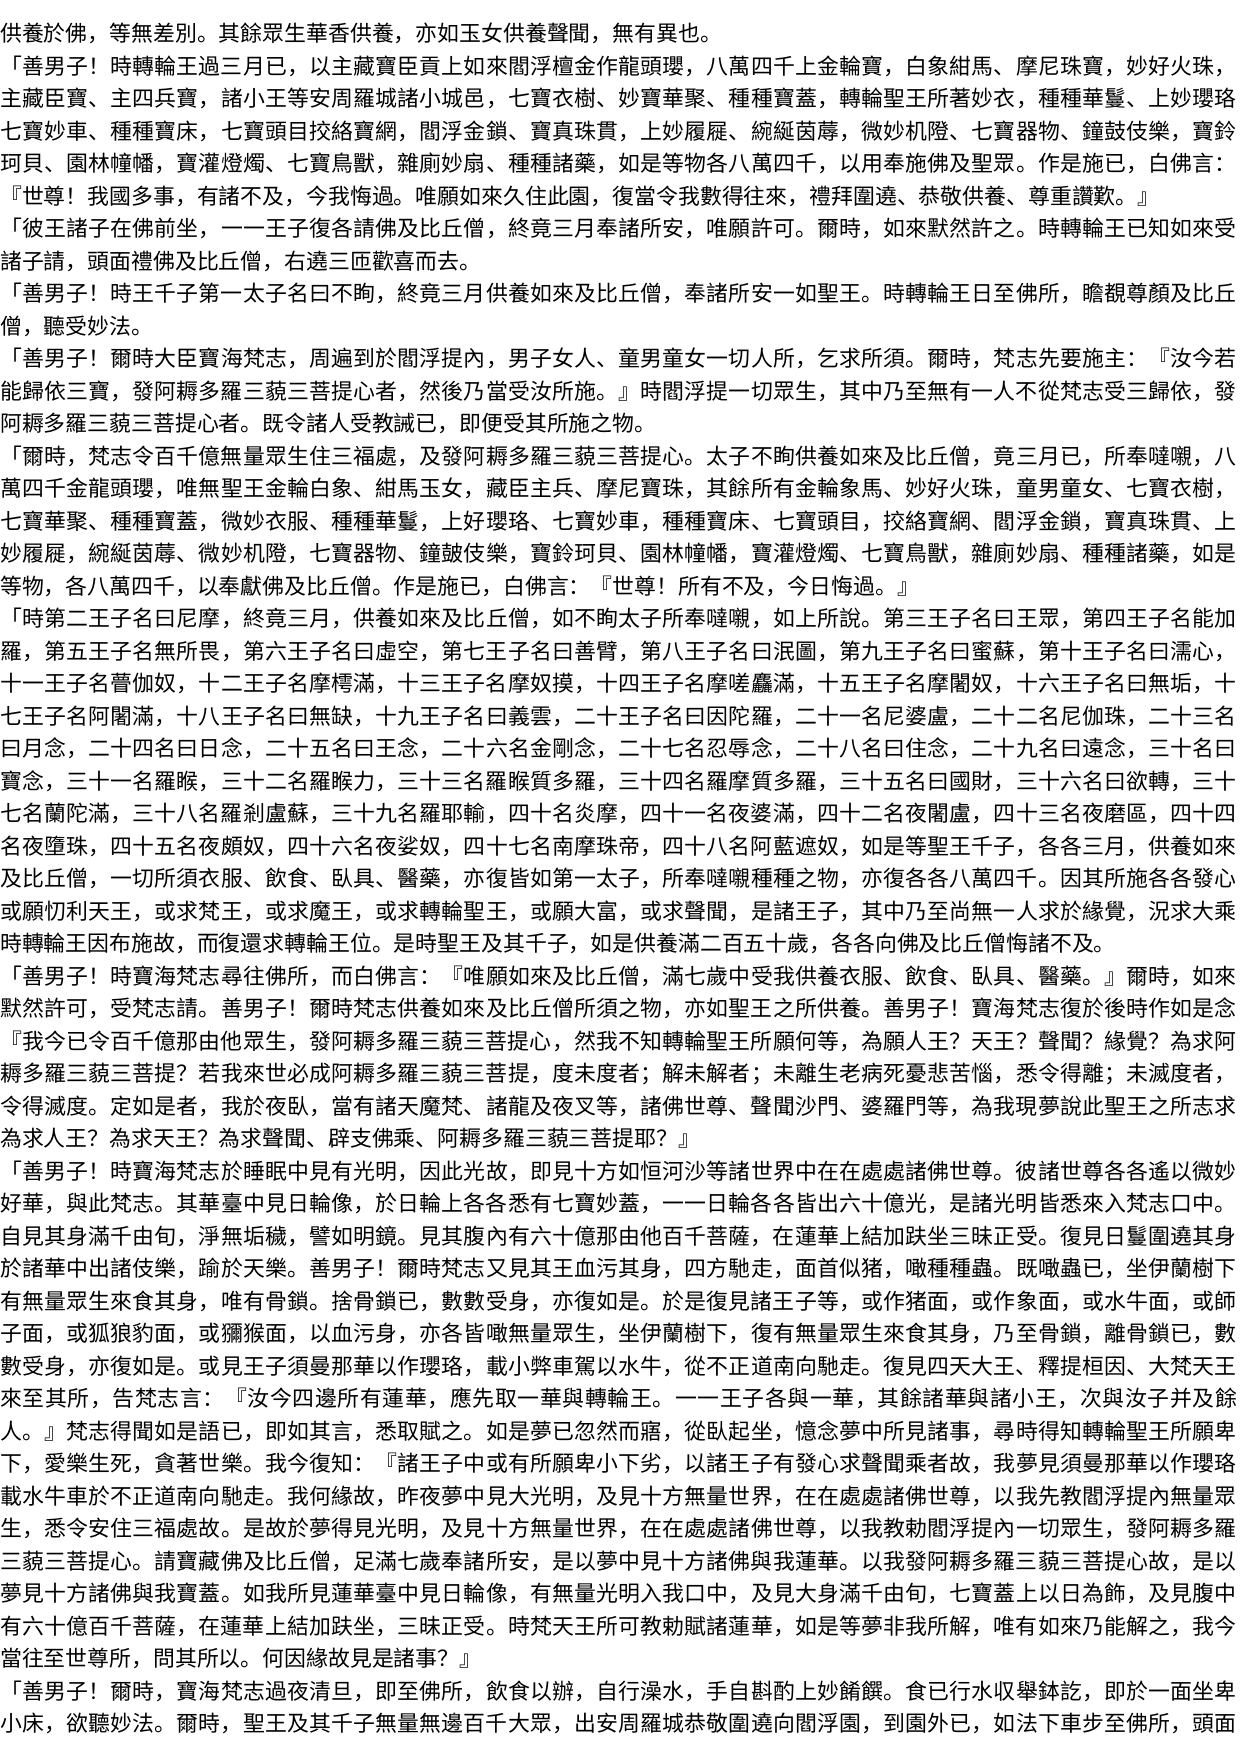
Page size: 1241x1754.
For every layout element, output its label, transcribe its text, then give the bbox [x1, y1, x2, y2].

text 「時第二王子名曰尼摩，終竟三月，供養如來及比丘僧，如不眴太子所奉噠嚫，如上所說。第三王子名曰王眾，第四王子名能加羅，第五王子名無所畏，第六王子名曰虛空，第七王子名曰善臂，第八王子名曰泯圖，第九王子名曰蜜蘇，第十王子名曰濡心，十一王子名瞢伽奴，十二王子名摩樗滿，十三王子名摩奴摸，十四王子名摩嗟麤滿，十五王子名摩闍奴，十六王子名曰無垢，十七王子名阿闍滿，十八王子名曰無缺，十九王子名曰義雲，二十王子名曰因陀羅，二十一名尼婆盧，二十二名尼伽珠，二十三名曰月念，二十四名曰日念，二十五名曰王念，二十六名金剛念，二十七名忍辱念，二十八名曰住念，二十九名曰遠念，三十名曰寶念，三十一名羅睺，三十二名羅睺力，三十三名羅睺質多羅，三十四名羅摩質多羅，三十五名曰國財，三十六名曰欲轉，三十七名蘭陀滿，三十八名羅剎盧蘇，三十九名羅耶輸，四十名炎摩，四十一名夜婆滿，四十二名夜闍盧，四十三名夜磨區，四十四名夜墮珠，四十五名夜頗奴，四十六名夜娑奴，四十七名南摩珠帝，四十八名阿藍遮奴，如是等聖王千子，各各三月，供養如來及比丘僧，一切所須衣服、飲食、臥具、醫藥，亦復皆如第一太子，所奉噠嚫種種之物，亦復各各八萬四千。因其所施各各發心，或願忉利天王，或求梵王，或求魔王，或求轉輪聖王，或願大富，或求聲聞，是諸王子，其中乃至尚無一人求於緣覺，況求大乘。時轉輪王因布施故，而復還求轉輪王位。是時聖王及其千子，如是供養滿二百五十歲，各各向佛及比丘僧悔諸不及。 [0, 601, 1240, 958]
text 「善男子！時寶海梵志於睡眠中見有光明，因此光故，即見十方如恒河沙等諸世界中在在處處諸佛世尊。彼諸世尊各各遙以微妙好華，與此梵志。其華臺中見日輪像，於日輪上各各悉有七寶妙蓋，一一日輪各各皆出六十億光，是諸光明皆悉來入梵志口中。自見其身滿千由旬，淨無垢穢，譬如明鏡。見其腹內有六十億那由他百千菩薩，在蓮華上結加趺坐三昧正受。復見日鬘圍遶其身，於諸華中出諸伎樂，踰於天樂。善男子！爾時梵志又見其王血污其身，四方馳走，面首似猪，噉種種蟲。既噉蟲已，坐伊蘭樹下，有無量眾生來食其身，唯有骨鎖。捨骨鎖已，數數受身，亦復如是。於是復見諸王子等，或作猪面，或作象面，或水牛面，或師子面，或狐狼豹面，或獼猴面，以血污身，亦各皆噉無量眾生，坐伊蘭樹下，復有無量眾生來食其身，乃至骨鎖，離骨鎖已，數數受身，亦復如是。或見王子須曼那華以作瓔珞，載小弊車駕以水牛，從不正道南向馳走。復見四天大王、釋提桓因、大梵天王來至其所，告梵志言：『汝今四邊所有蓮華，應先取一華與轉輪王。一一王子各與一華，其餘諸華與諸小王，次與汝子并及餘人。』梵志得聞如是語已，即如其言，悉取賦之。如是夢已忽然而寤，從臥起坐，憶念夢中所見諸事，尋時得知轉輪聖王所願卑下，愛樂生死，貪著世樂。我今復知：『諸王子中或有所願卑小下劣，以諸王子有發心求聲聞乘者故，我夢見須曼那華以作瓔珞，載水牛車於不正道南向馳走。我何緣故，昨夜夢中見大光明，及見十方無量世界，在在處處諸佛世尊，以我先教閻浮提內無量眾生，悉令安住三福處故。是故於夢得見光明，及見十方無量世界，在在處處諸佛世尊，以我教勅閻浮提內一切眾生，發阿耨多羅三藐三菩提心。請寶藏佛及比丘僧，足滿七歲奉諸所安，是以夢中見十方諸佛與我蓮華。以我發阿耨多羅三藐三菩提心故，是以夢見十方諸佛與我寶蓋。如我所見蓮華臺中見日輪像，有無量光明入我口中，及見大身滿千由旬，七寶蓋上以日為飾，及見腹中有六十億百千菩薩，在蓮華上結加趺坐，三昧正受。時梵天王所可教勅賦諸蓮華，如是等夢非我所解，唯有如來乃能解之，我今當往至世尊所，問其所以。何因緣故見是諸事？』 [0, 1153, 1240, 1673]
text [0, 16, 1240, 48]
text 「彼王諸子在佛前坐，一一王子復各請佛及比丘僧，終竟三月奉諸所安，唯願許可。爾時，如來默然許之。時轉輪王已知如來受諸子請，頭面禮佛及比丘僧，右遶三匝歡喜而去。 [0, 211, 1240, 276]
text 「爾時，梵志令百千億無量眾生住三福處，及發阿耨多羅三藐三菩提心。太子不眴供養如來及比丘僧，竟三月已，所奉噠嚫，八萬四千金龍頭瓔，唯無聖王金輪白象、紺馬玉女，藏臣主兵、摩尼寶珠，其餘所有金輪象馬、妙好火珠，童男童女、七寶衣樹，七寶華聚、種種寶蓋，微妙衣服、種種華鬘，上好瓔珞、七寶妙車，種種寶床、七寶頭目，挍絡寶網、閻浮金鎖，寶真珠貫、上妙履屣，綩綖茵蓐、微妙机隥，七寶器物、鐘皷伎樂，寶鈴珂貝、園林幢幡，寶灌燈燭、七寶鳥獸，雜廁妙扇、種種諸藥，如是等物，各八萬四千，以奉獻佛及比丘僧。作是施已，白佛言：『世尊！所有不及，今日悔過。』 [0, 438, 1240, 601]
text 「善男子！爾時大臣寶海梵志，周遍到於閻浮提內，男子女人、童男童女一切人所，乞求所須。爾時，梵志先要施主：『汝今若能歸依三寶，發阿耨多羅三藐三菩提心者，然後乃當受汝所施。』時閻浮提一切眾生，其中乃至無有一人不從梵志受三歸依，發阿耨多羅三藐三菩提心者。既令諸人受教誡已，即便受其所施之物。 [0, 341, 1240, 438]
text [0, 1673, 1240, 1738]
text 「善男子！時寶海梵志尋往佛所，而白佛言：『唯願如來及比丘僧，滿七歲中受我供養衣服、飲食、臥具、醫藥。』爾時，如來默然許可，受梵志請。善男子！爾時梵志供養如來及比丘僧所須之物，亦如聖王之所供養。善男子！寶海梵志復於後時作如是念：『我今已令百千億那由他眾生，發阿耨多羅三藐三菩提心，然我不知轉輪聖王所願何等，為願人王？天王？聲聞？緣覺？為求阿耨多羅三藐三菩提？若我來世必成阿耨多羅三藐三菩提，度未度者；解未解者；未離生老病死憂悲苦惱，悉令得離；未滅度者，令得滅度。定如是者，我於夜臥，當有諸天魔梵、諸龍及夜叉等，諸佛世尊、聲聞沙門、婆羅門等，為我現夢說此聖王之所志求，為求人王？為求天王？為求聲聞、辟支佛乘、阿耨多羅三藐三菩提耶？』 [0, 958, 1240, 1153]
text 「善男子！時王千子第一太子名曰不眴，終竟三月供養如來及比丘僧，奉諸所安一如聖王。時轉輪王日至佛所，瞻覩尊顏及比丘僧，聽受妙法。 [0, 276, 1240, 341]
text 「善男子！時轉輪王過三月已，以主藏寶臣貢上如來閻浮檀金作龍頭瓔，八萬四千上金輪寶，白象紺馬、摩尼珠寶，妙好火珠，主藏臣寶、主四兵寶，諸小王等安周羅城諸小城邑，七寶衣樹、妙寶華聚、種種寶蓋，轉輪聖王所著妙衣，種種華鬘、上妙瓔珞，七寶妙車、種種寶床，七寶頭目挍絡寶網，閻浮金鎖、寶真珠貫，上妙履屣、綩綖茵蓐，微妙机隥、七寶器物、鐘鼓伎樂，寶鈴珂貝、園林幢幡，寶灌燈燭、七寶鳥獸，雜廁妙扇、種種諸藥，如是等物各八萬四千，以用奉施佛及聖眾。作是施已，白佛言：『世尊！我國多事，有諸不及，今我悔過。唯願如來久住此園，復當令我數得往來，禮拜圍遶、恭敬供養、尊重讚歎。』 [0, 48, 1240, 211]
